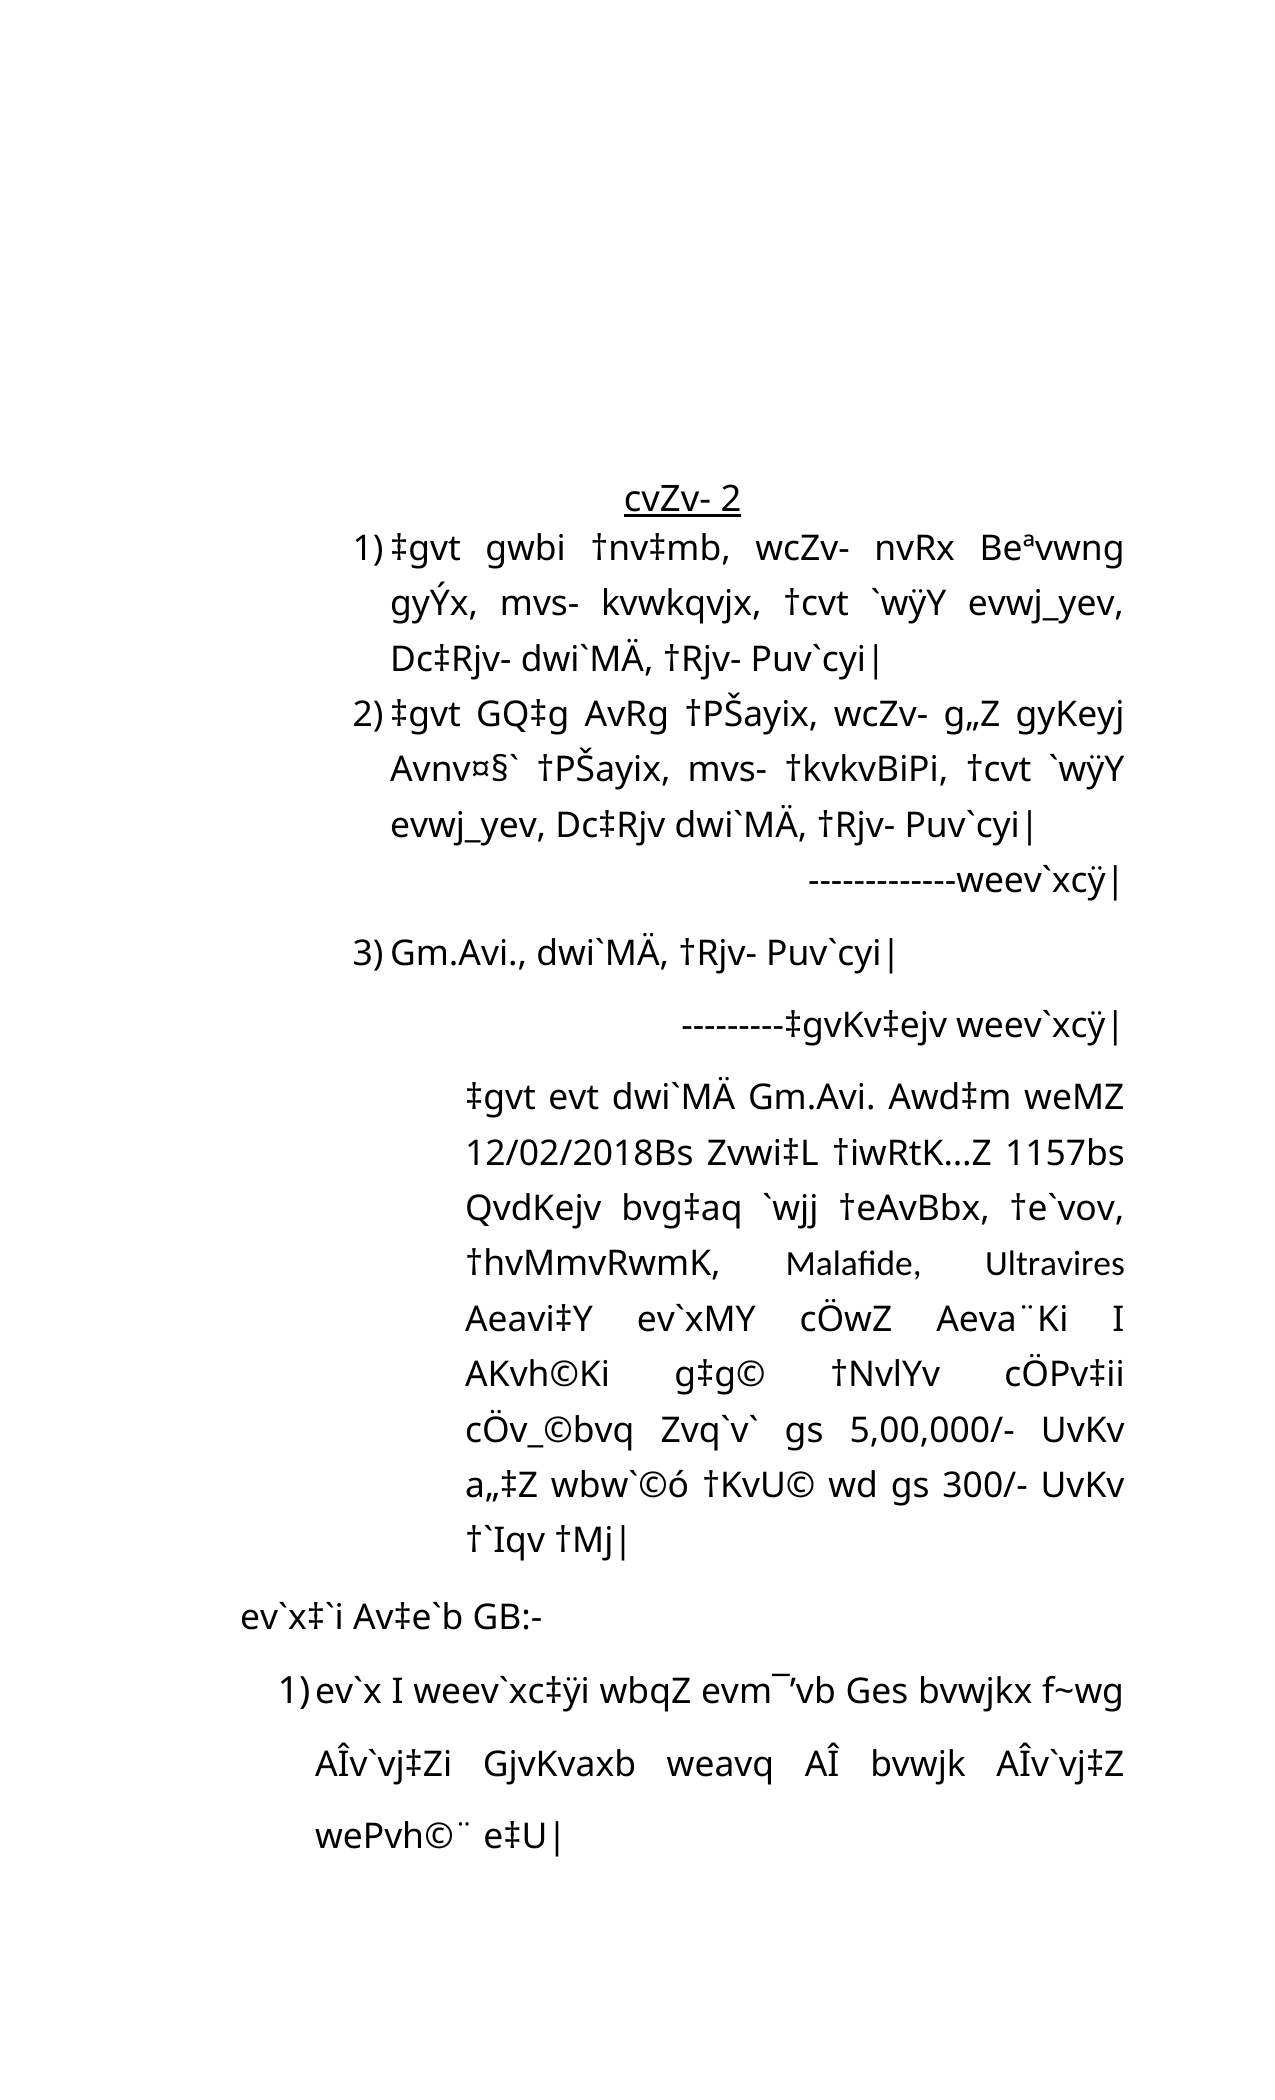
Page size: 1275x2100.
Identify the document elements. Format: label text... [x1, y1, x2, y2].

list Gm.Avi., dwi`MÄ, †Rjv- Puv`cyi| [352, 927, 1125, 975]
text ---------‡gvKv‡ejv weev`xcÿ| [240, 999, 1125, 1047]
list ‡gvt gwbi †nv‡mb, wcZv- nvRx Beªvwng gyÝx, mvs- kvwkqvjx, †cvt `wÿY evwj_yev, Dc‡Rjv- dwi`MÄ, †Rjv- Puv`cyi| [352, 522, 1125, 681]
text -------------weev`xcÿ| [240, 855, 1125, 903]
text ‡gvt evt dwi`MÄ Gm.Avi. Awd‡m weMZ 12/02/2018Bs Zvwi‡L †iwRtK…Z 1157bs QvdKejv bvg‡aq `wjj †eAvBbx, †e`vov, †hvMmvRwmK, Malafide, Ultravires Aeavi‡Y ev`xMY cÖwZ Aeva¨Ki I AKvh©Ki g‡g© †NvlYv cÖPv‡ii cÖv_©bvq Zvq`v` gs 5,00,000/- UvKv a„‡Z wbw`©ó †KvU© wd gs 300/- UvKv †`Iqv †Mj| [465, 1072, 1125, 1563]
list ev`x I weev`xc‡ÿi wbqZ evm¯’vb Ges bvwjkx f~wg AÎv`vj‡Zi GjvKvaxb weavq AÎ bvwjk AÎv`vj‡Z wePvh©¨ e‡U| [277, 1663, 1125, 1859]
list ‡gvt GQ‡g AvRg †PŠayix, wcZv- g„Z gyKeyj Avnv¤§` †PŠayix, mvs- †kvkvBiPi, †cvt `wÿY evwj_yev, Dc‡Rjv dwi`MÄ, †Rjv- Puv`cyi| [352, 688, 1125, 847]
text ev`x‡`i Av‡e`b GB:- [240, 1591, 1125, 1639]
